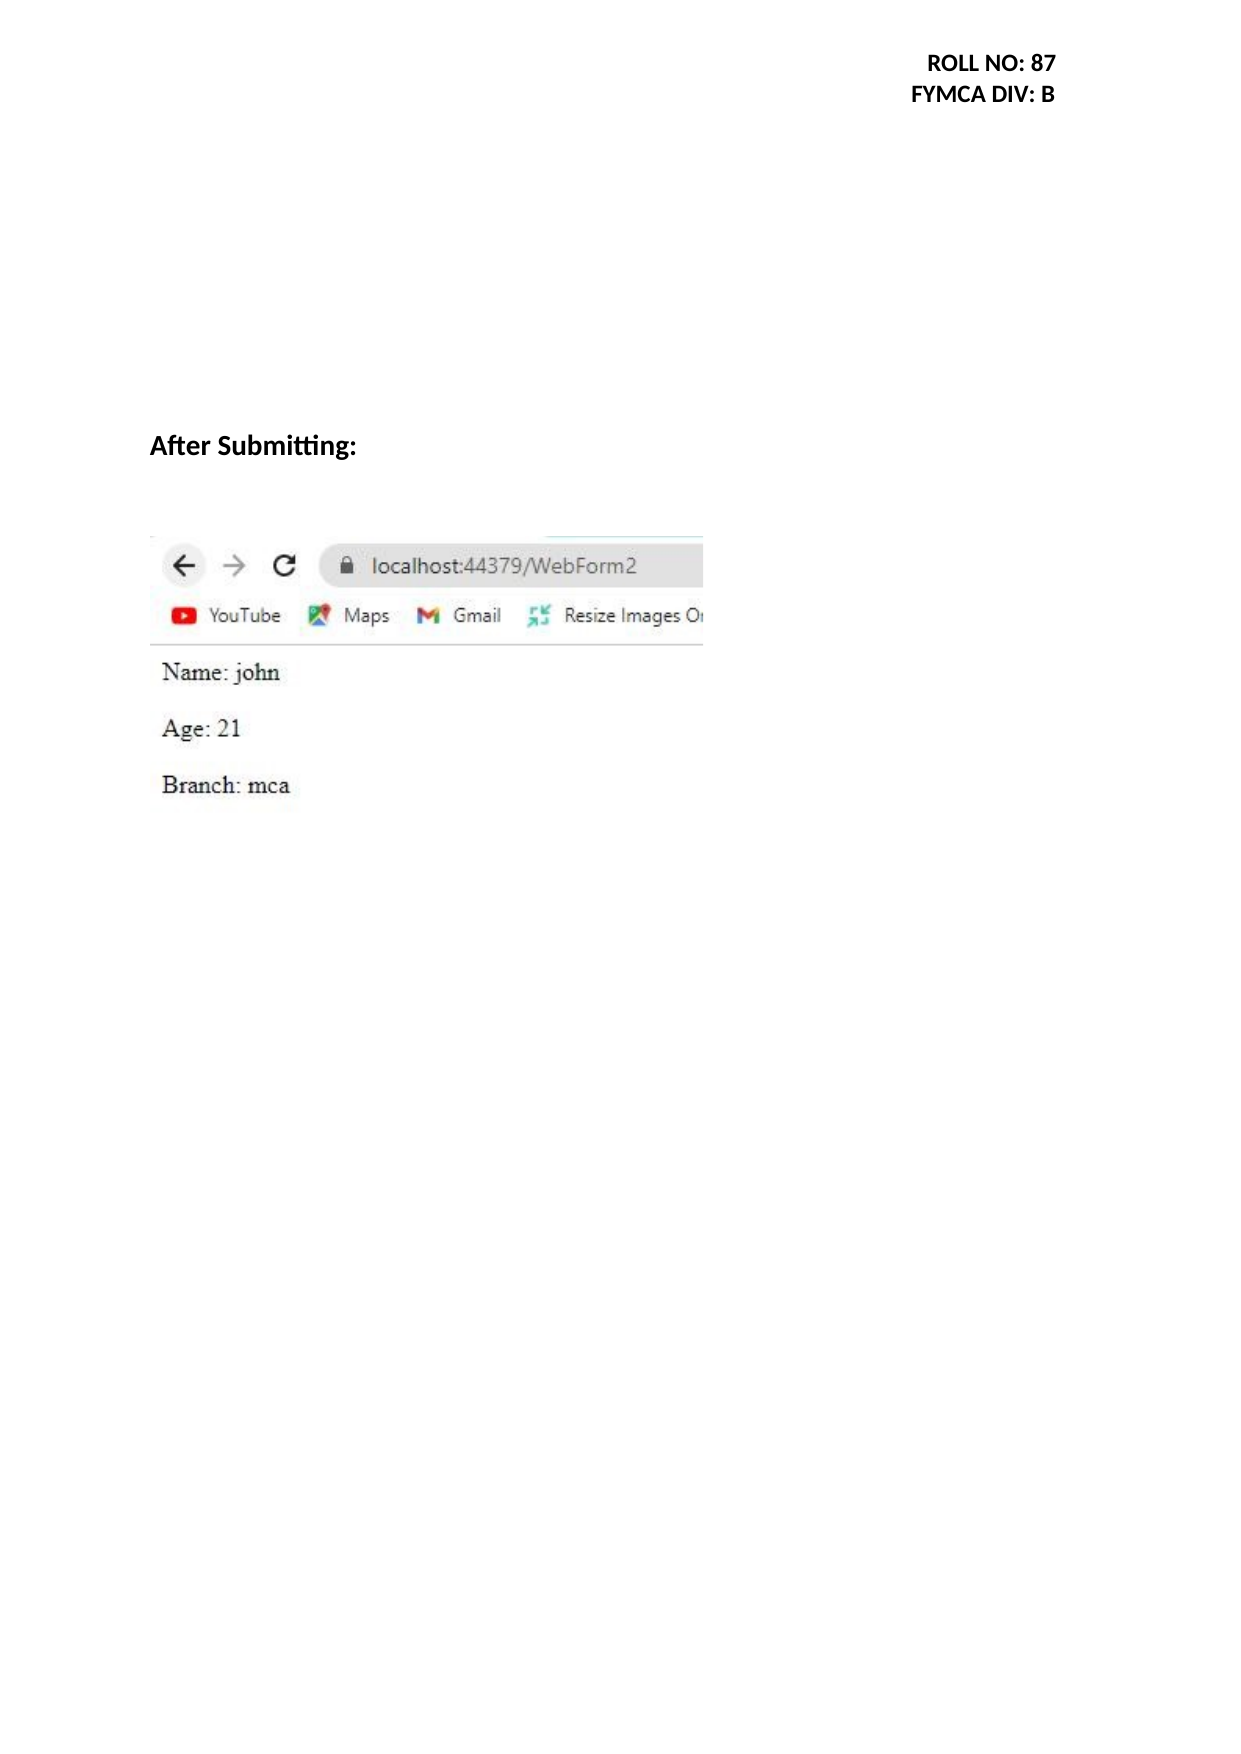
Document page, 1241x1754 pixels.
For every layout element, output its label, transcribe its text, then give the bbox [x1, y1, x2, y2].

picture [150, 536, 704, 834]
text After Submitting: [149, 427, 1089, 462]
